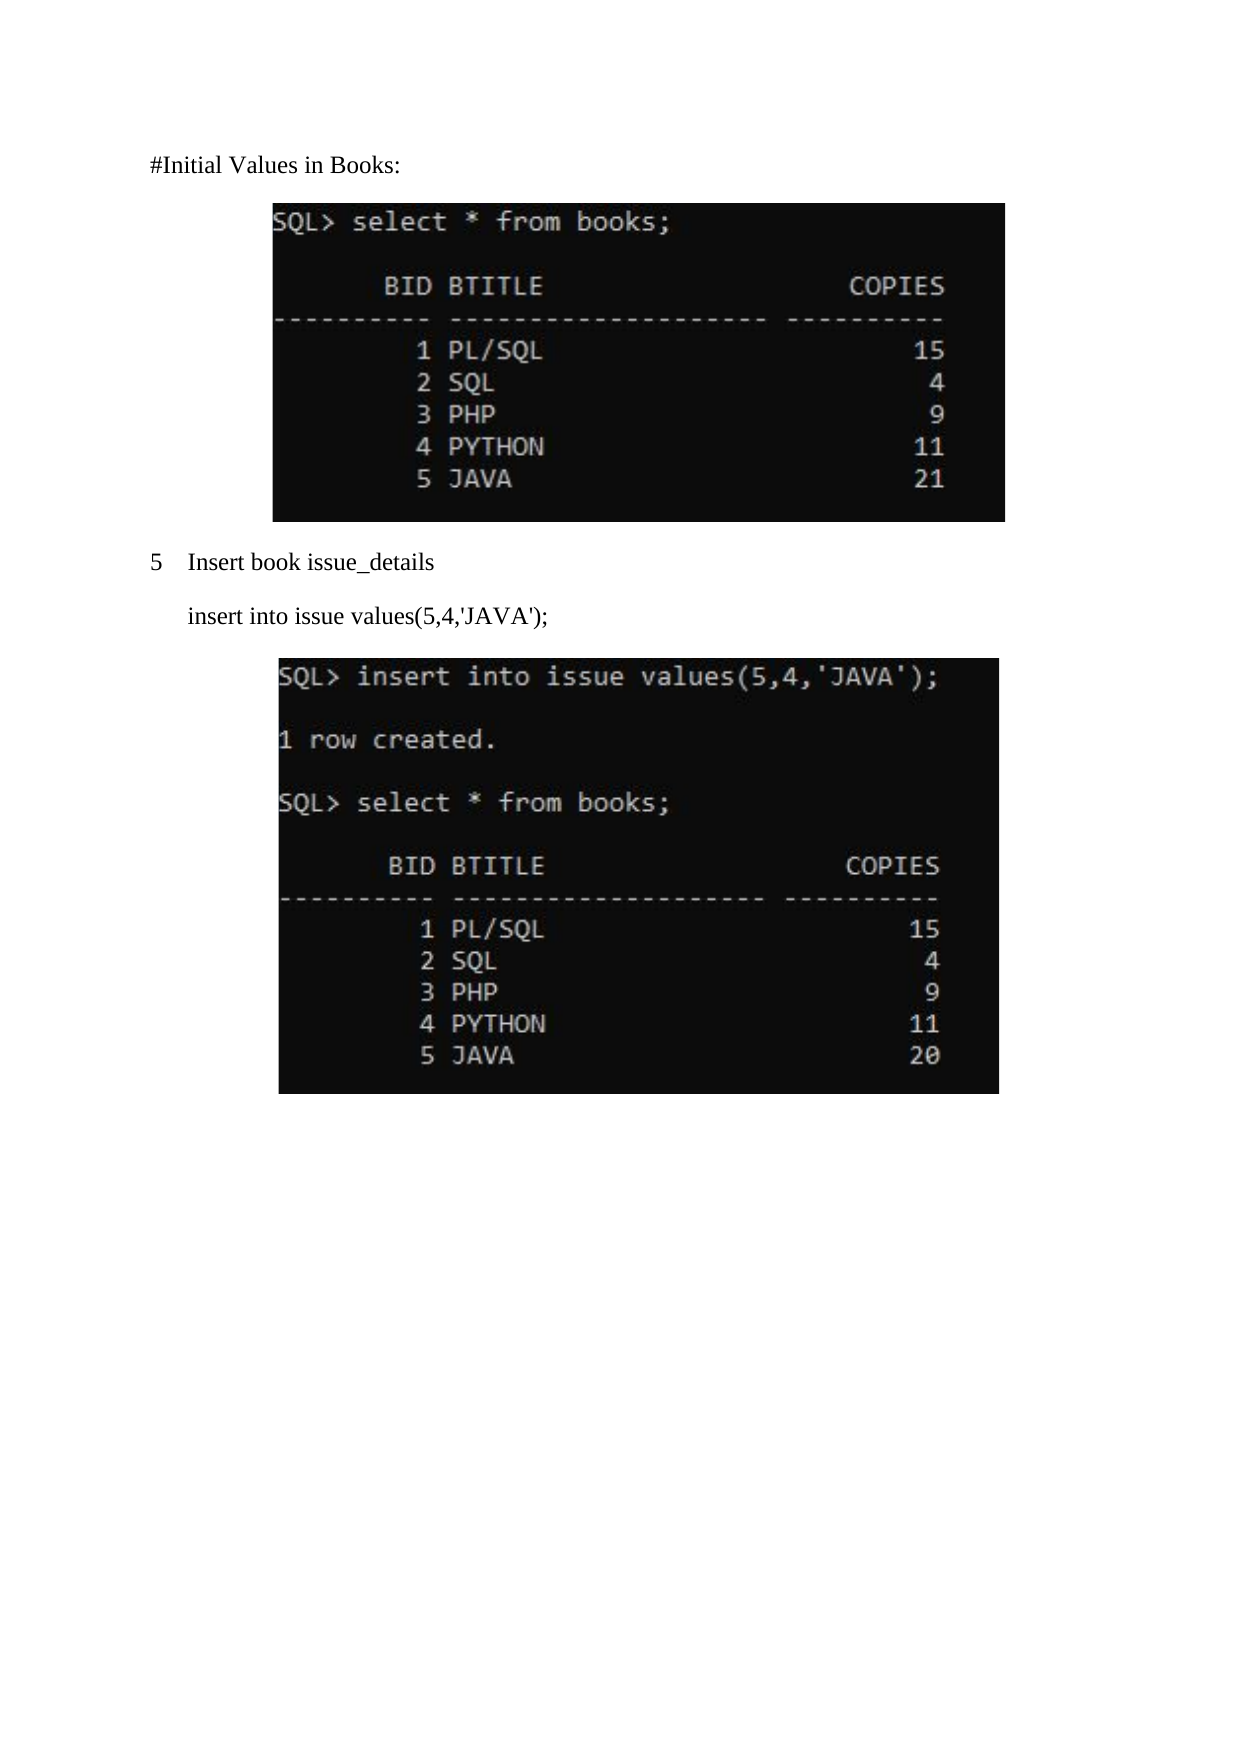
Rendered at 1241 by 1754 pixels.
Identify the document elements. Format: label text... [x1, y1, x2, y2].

list Insert book issue_details [150, 547, 1090, 576]
picture [278, 658, 1000, 1094]
text insert into issue values(5,4,'JAVA'); [187, 601, 1090, 629]
text #Initial Values in Books: [150, 150, 1090, 179]
picture [272, 203, 1005, 522]
